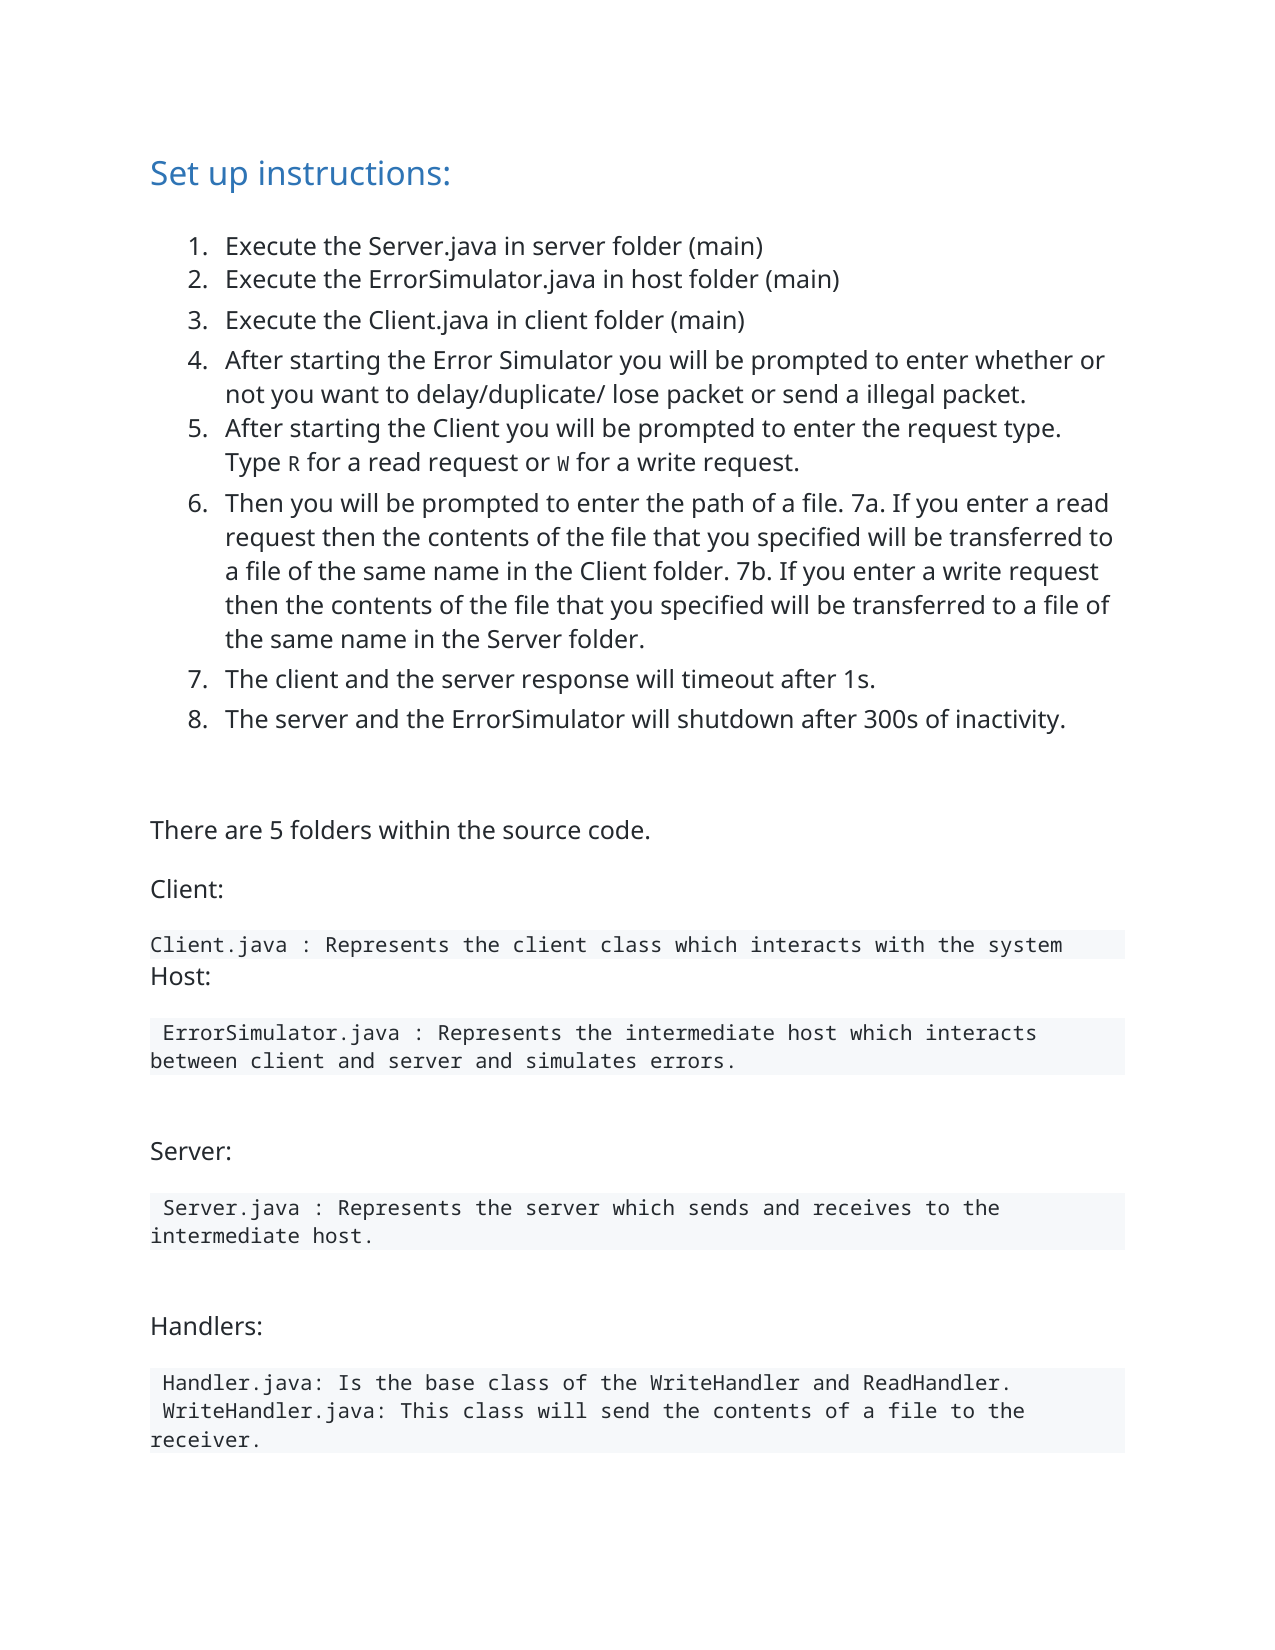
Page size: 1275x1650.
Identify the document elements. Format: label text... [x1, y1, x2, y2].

subtitle Set up instructions: [150, 150, 1125, 195]
list Execute the ErrorSimulator.java in host folder (main) [187, 262, 1125, 296]
text ErrorSimulator.java : Represents the intermediate host which interacts between client and server and simulates errors. [150, 1018, 1125, 1075]
list Execute the Client.java in client folder (main) [187, 302, 1125, 337]
list After starting the Client you will be prompted to enter the request type. Type R for a read request or W for a write request. [187, 411, 1125, 479]
text Handlers: [150, 1309, 1125, 1343]
text Client: [150, 871, 1125, 905]
list The client and the server response will timeout after 1s. [187, 662, 1125, 696]
text WriteHandler.java: This class will send the contents of a file to the receiver. [150, 1396, 1125, 1453]
list The server and the ErrorSimulator will shutdown after 300s of inactivity. [187, 702, 1125, 736]
list Then you will be prompted to enter the path of a file. 7a. If you enter a read request then the contents of the file that you specified will be transferred to a file of the same name in the Client folder. 7b. If you enter a write request then the contents of the file that you specified will be transferred to a file of the same name in the Server folder. [187, 485, 1125, 656]
text Server.java : Represents the server which sends and receives to the intermediate host. [150, 1193, 1125, 1250]
text Host: [150, 959, 1125, 993]
text Server: [150, 1134, 1125, 1168]
list Execute the Server.java in server folder (main) [187, 228, 1125, 262]
text Handler.java: Is the base class of the WriteHandler and ReadHandler. [150, 1368, 1125, 1396]
text There are 5 folders within the source code. [150, 812, 1125, 846]
list After starting the Error Simulator you will be prompted to enter whether or not you want to delay/duplicate/ lose packet or send a illegal packet. [187, 343, 1125, 411]
text Client.java : Represents the client class which interacts with the system [150, 930, 1125, 959]
